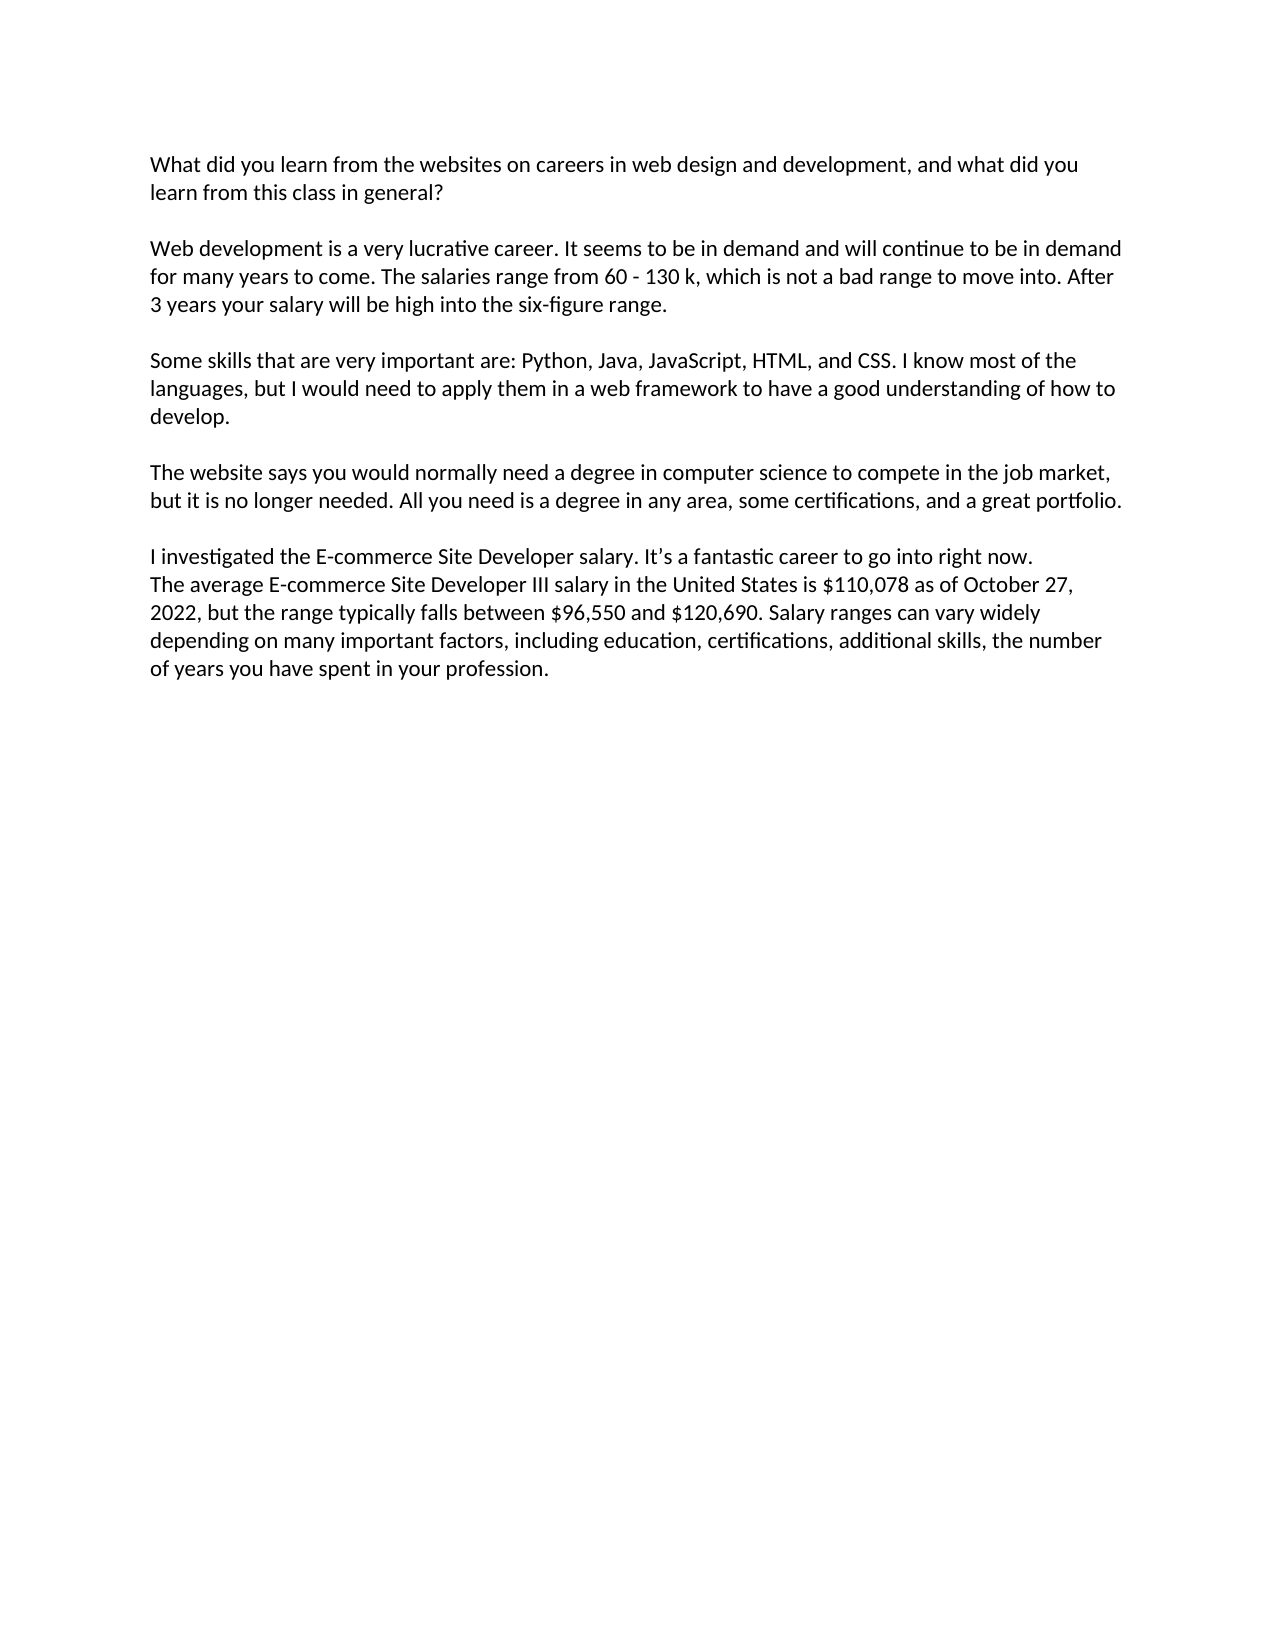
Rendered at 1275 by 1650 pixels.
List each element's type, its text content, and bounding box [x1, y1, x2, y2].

text I investigated the E-commerce Site Developer salary. It’s a fantastic career to go into right now. [150, 542, 1125, 570]
text Web development is a very lucrative career. It seems to be in demand and will continue to be in demand for many years to come. The salaries range from 60 - 130 k, which is not a bad range to move into. After 3 years your salary will be high into the six-figure range. [150, 234, 1125, 318]
text The website says you would normally need a degree in computer science to compete in the job market, but it is no longer needed. All you need is a degree in any area, some certifications, and a great portfolio. [150, 458, 1125, 514]
text What did you learn from the websites on careers in web design and development, and what did you learn from this class in general? [150, 150, 1125, 206]
text The average E-commerce Site Developer III salary in the United States is $110,078 as of October 27, 2022, but the range typically falls between $96,550 and $120,690. Salary ranges can vary widely depending on many important factors, including education, certifications, additional skills, the number of years you have spent in your profession. [150, 570, 1125, 682]
text Some skills that are very important are: Python, Java, JavaScript, HTML, and CSS. I know most of the languages, but I would need to apply them in a web framework to have a good understanding of how to develop. [150, 346, 1125, 430]
